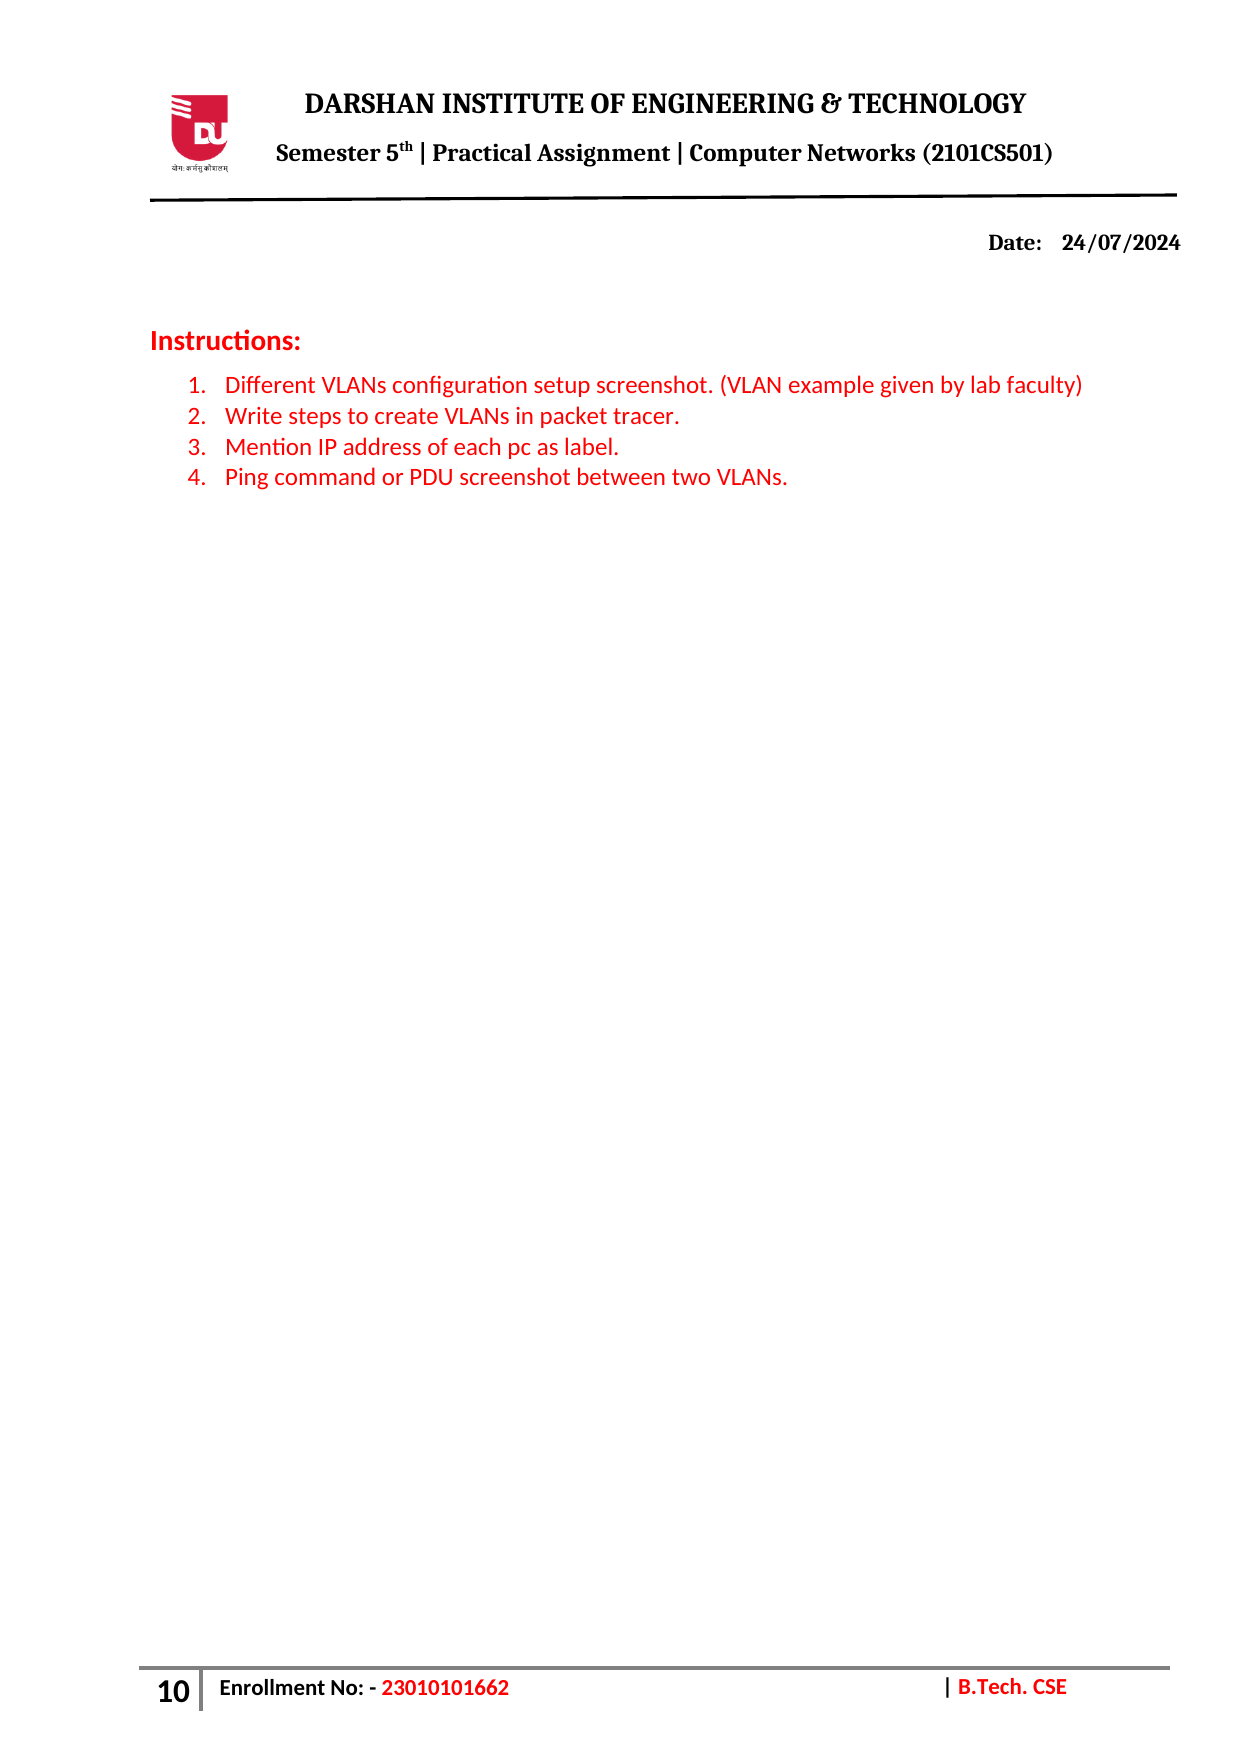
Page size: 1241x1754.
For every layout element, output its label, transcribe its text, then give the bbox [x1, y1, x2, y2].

list Write steps to create VLANs in packet tracer. [187, 400, 1189, 431]
list Different VLANs configuration setup screenshot. (VLAN example given by lab faculty) [187, 370, 1189, 400]
picture [150, 70, 242, 197]
text Instructions: [150, 322, 1189, 357]
list Ping command or PDU screenshot between two VLANs. [187, 461, 1189, 492]
list Mention IP address of each pc as label. [187, 431, 1189, 461]
